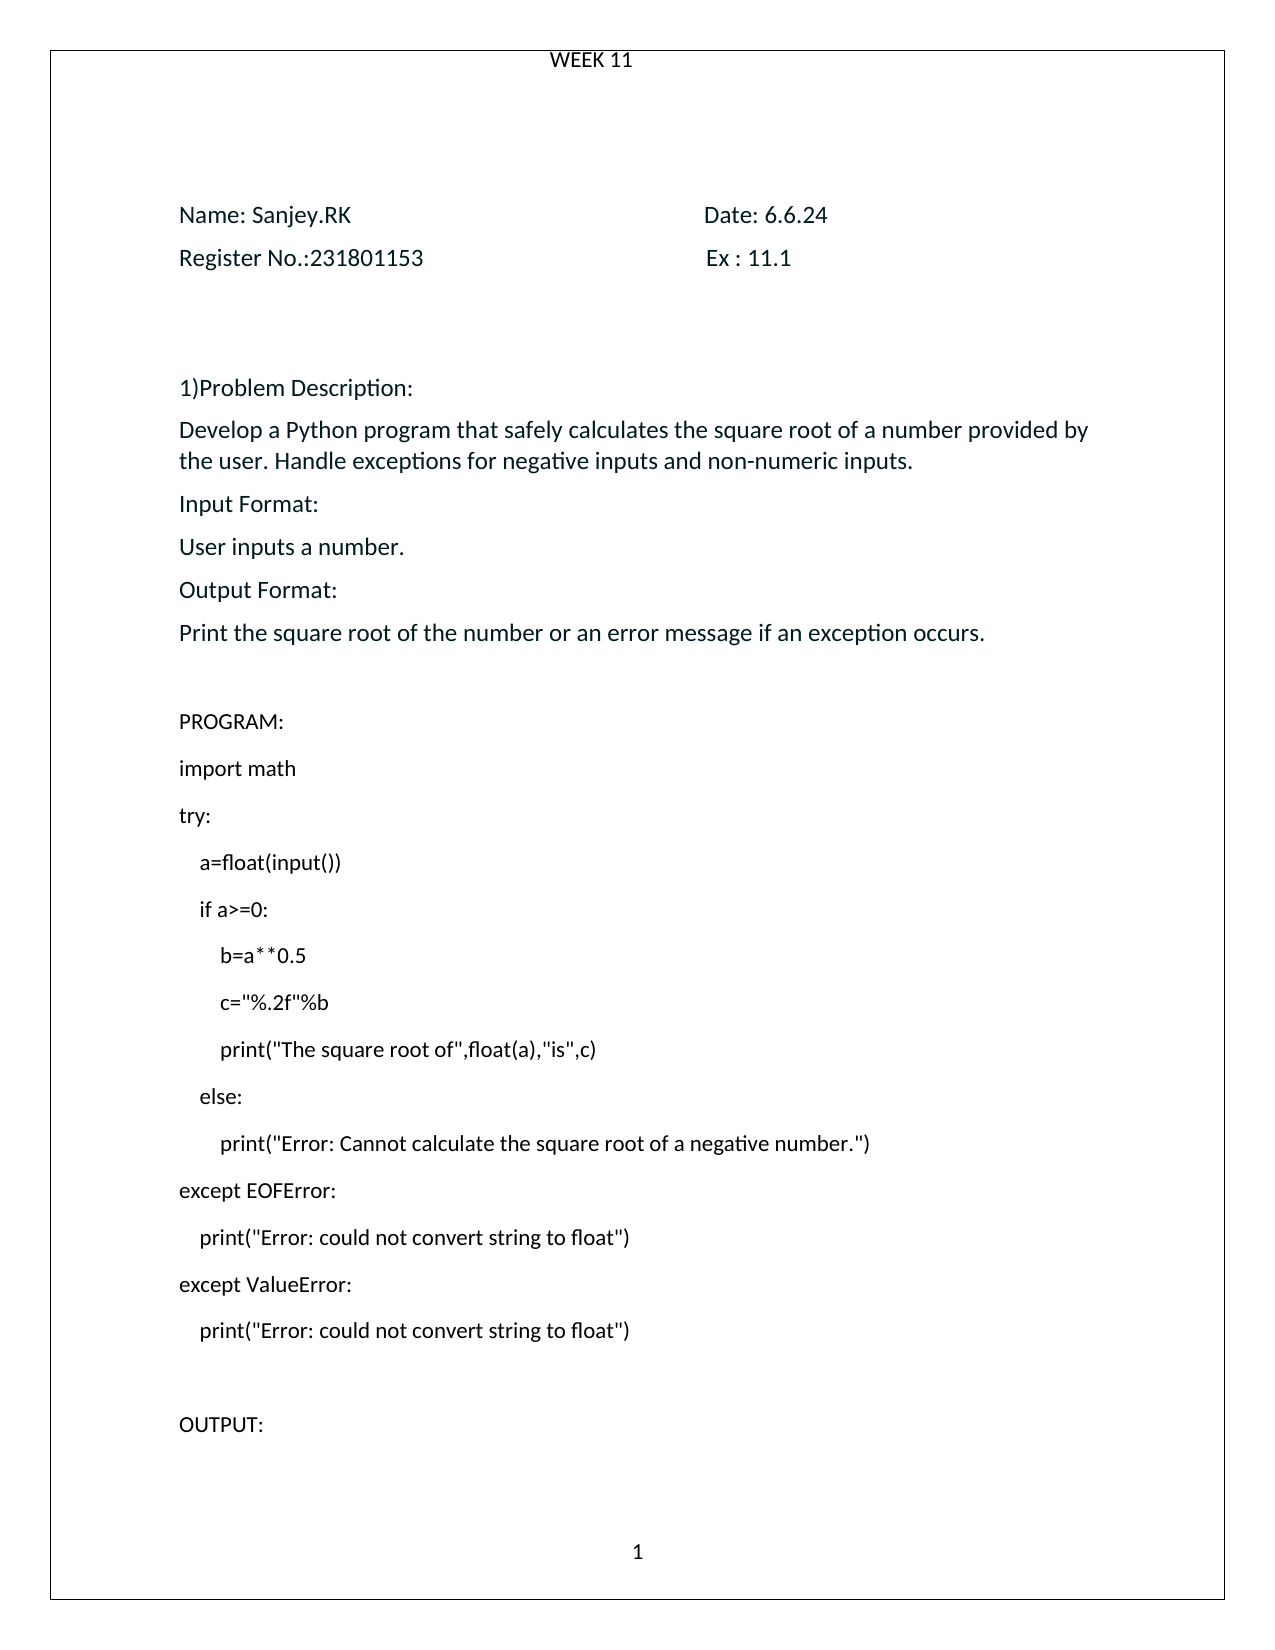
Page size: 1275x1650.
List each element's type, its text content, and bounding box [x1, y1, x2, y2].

text except EOFError: [179, 1176, 1096, 1204]
text OUTPUT: [179, 1410, 1096, 1438]
text a=float(input()) [179, 848, 1096, 876]
text User inputs a number. [179, 531, 1096, 562]
text Name: Sanjey.RK Date: 6.6.24 [179, 199, 1096, 230]
text 1)Problem Description: [179, 372, 1096, 402]
text PROGRAM: [179, 707, 1096, 735]
text try: [179, 801, 1096, 829]
text Print the square root of the number or an error message if an exception occurs. [179, 617, 1096, 648]
text if a>=0: [179, 895, 1096, 923]
text print("Error: could not convert string to float") [179, 1223, 1096, 1251]
text print("The square root of",float(a),"is",c) [179, 1035, 1096, 1063]
text Develop a Python program that safely calculates the square root of a number provided by the user. Handle exceptions for negative inputs and non-numeric inputs. [179, 415, 1096, 476]
text Input Format: [179, 488, 1096, 519]
text else: [179, 1082, 1096, 1110]
text print("Error: could not convert string to float") [179, 1317, 1096, 1344]
text import math [179, 754, 1096, 782]
text c="%.2f"%b [179, 988, 1096, 1016]
text except ValueError: [179, 1270, 1096, 1298]
text Register No.:231801153 Ex : 11.1 [179, 243, 1096, 273]
text b=a**0.5 [179, 942, 1096, 969]
text Output Format: [179, 574, 1096, 605]
text print("Error: Cannot calculate the square root of a negative number.") [179, 1129, 1096, 1157]
